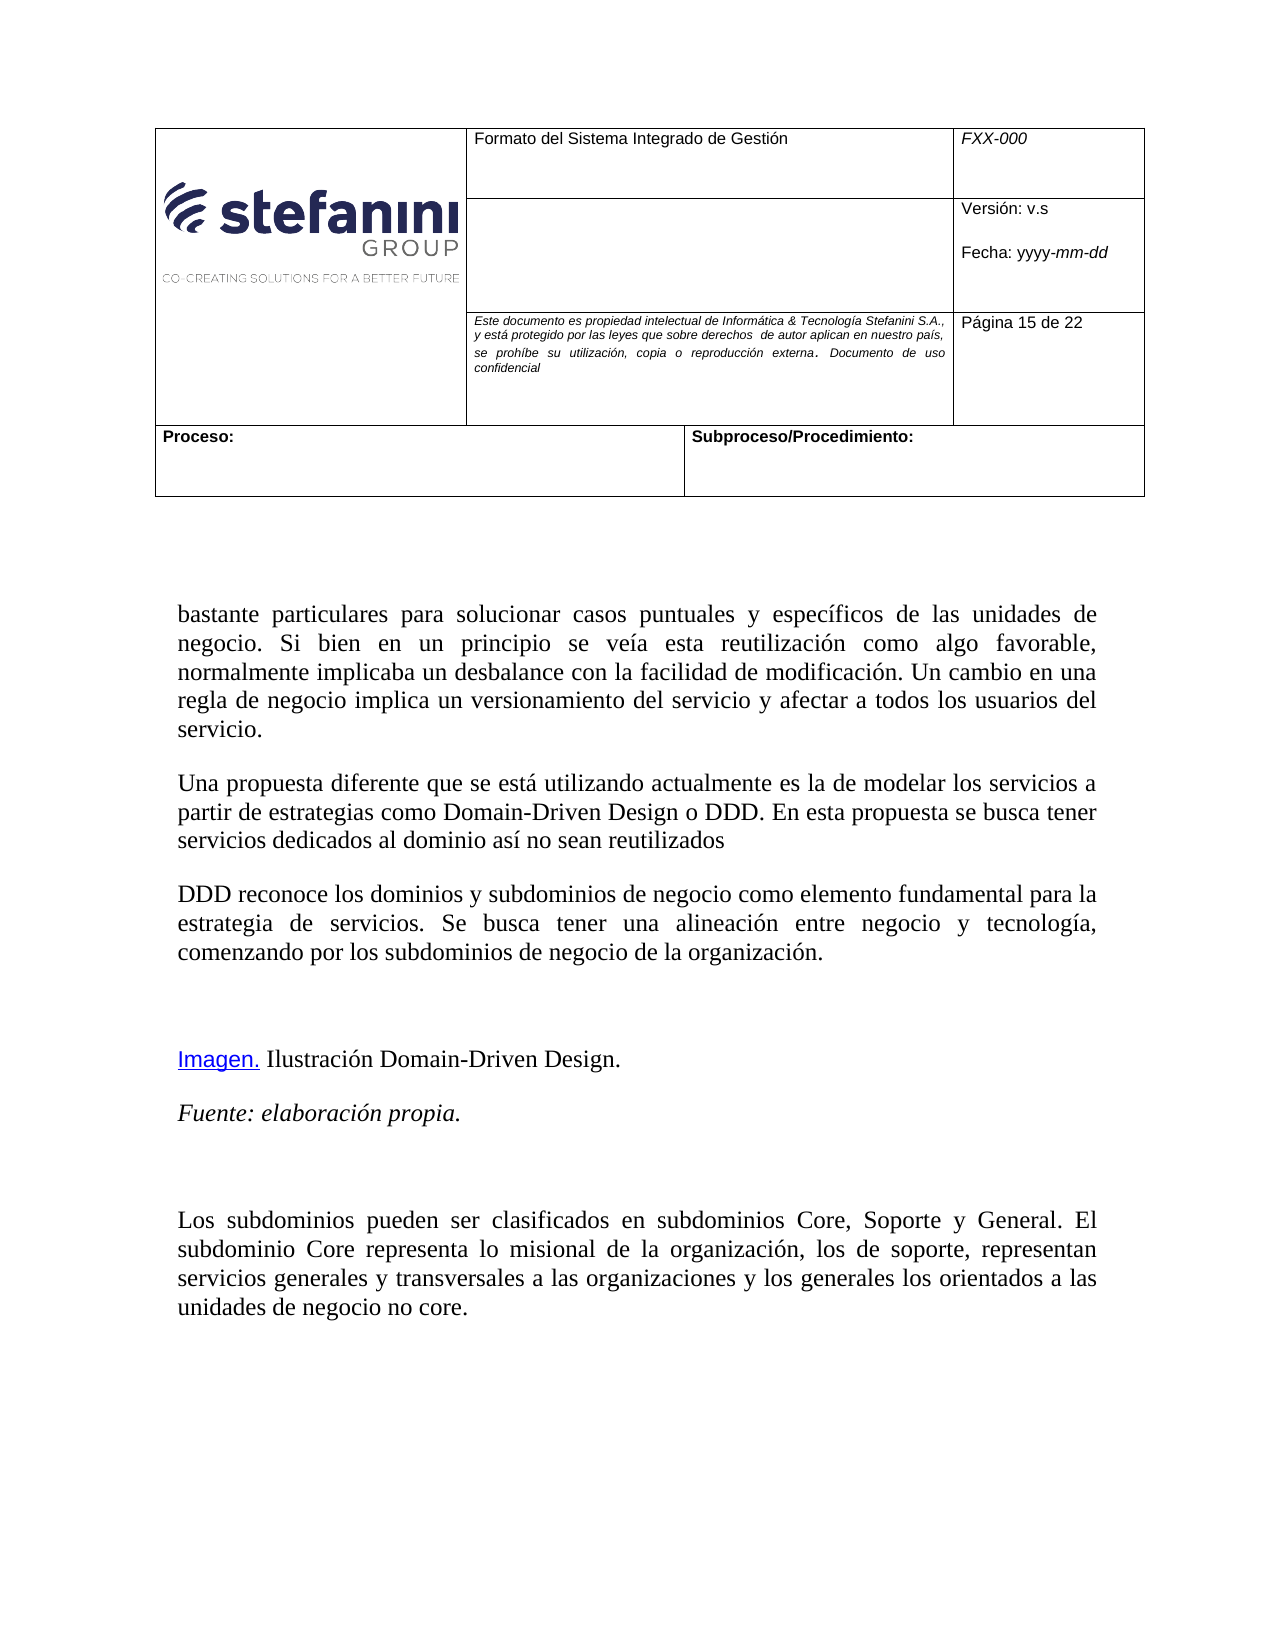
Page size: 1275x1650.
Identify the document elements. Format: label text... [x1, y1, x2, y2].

text DDD reconoce los dominios y subdominios de negocio como elemento fundamental para la estrategia de servicios. Se busca tener una alineación entre negocio y tecnología, comenzando por los subdominios de negocio de la organización. [177, 879, 1098, 966]
picture [162, 182, 460, 286]
text Imagen. Ilustración Domain-Driven Design. [177, 1044, 1098, 1073]
text Fuente: elaboración propia. [177, 1098, 1098, 1127]
text Los subdominios pueden ser clasificados en subdominios Core, Soporte y General. El subdominio Core representa lo misional de la organización, los de soporte, representan servicios generales y transversales a las organizaciones y los generales los orientados a las unidades de negocio no core. [177, 1206, 1098, 1321]
text Una propuesta diferente que se está utilizando actualmente es la de modelar los servicios a partir de estrategias como Domain-Driven Design o DDD. En esta propuesta se busca tener servicios dedicados al dominio así no sean reutilizados [177, 768, 1098, 854]
text En SOA es usual propender por servicios que puedan ser reutilizados a lo largo de toda la organización y en diferentes aplicaciones. El ojetivo es que un servicio pueda solucionar necesidades de diferentes unidades organizacionales y diferentes procesos de negocio, esto implica usualmente servicios que manejan formatos canónicos y tienen reglas de negocio bastante particulares para solucionar casos puntuales y específicos de las unidades de negocio. Si bien en un principio se veía esta reutilización como algo favorable, normalmente implicaba un desbalance con la facilidad de modificación. Un cambio en una regla de negocio implica un versionamiento del servicio y afectar a todos los usuarios del servicio. [177, 599, 1098, 743]
